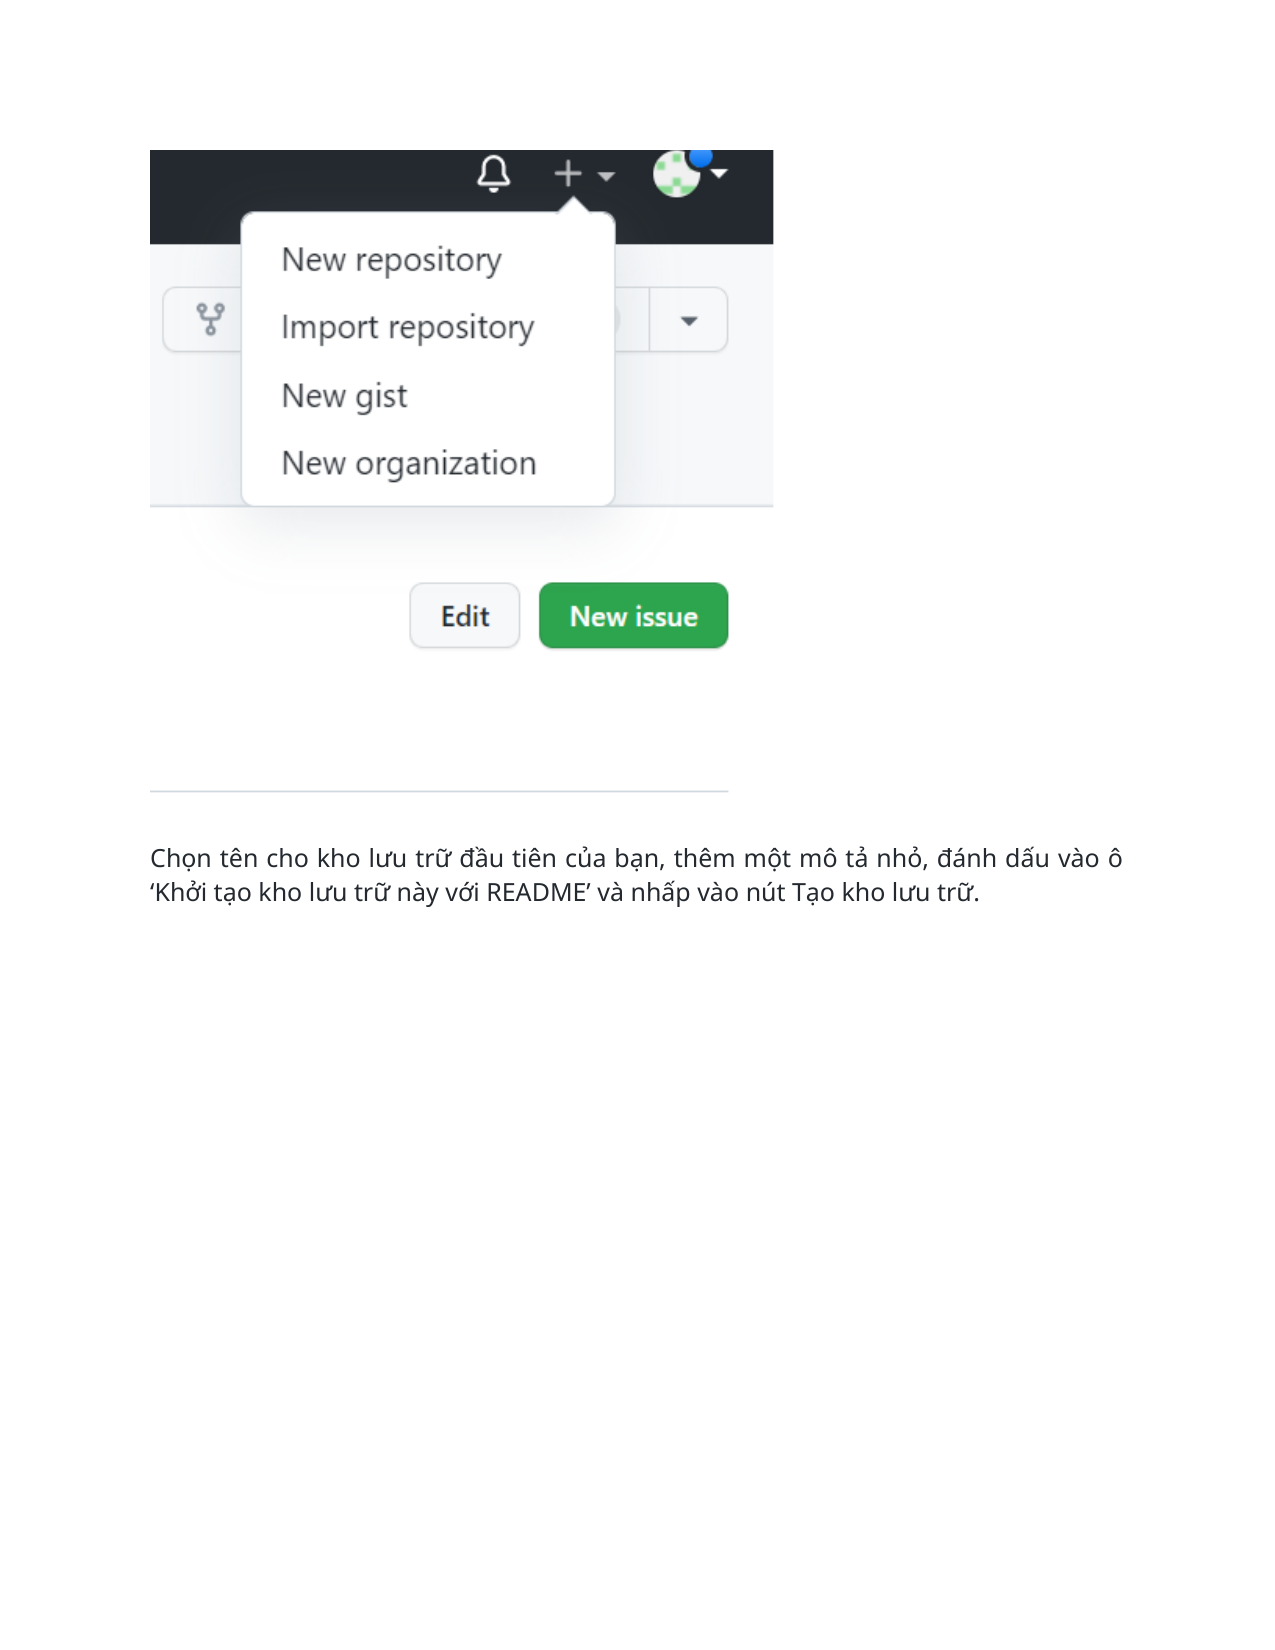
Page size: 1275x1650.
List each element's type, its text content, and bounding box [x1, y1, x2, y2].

picture [150, 150, 774, 816]
text Chọn tên cho kho lưu trữ đầu tiên của bạn, thêm một mô tả nhỏ, đánh dấu vào ô ‘Khởi tạo kho lưu trữ này với README’ và nhấp vào nút Tạo kho lưu trữ. [150, 841, 1125, 909]
